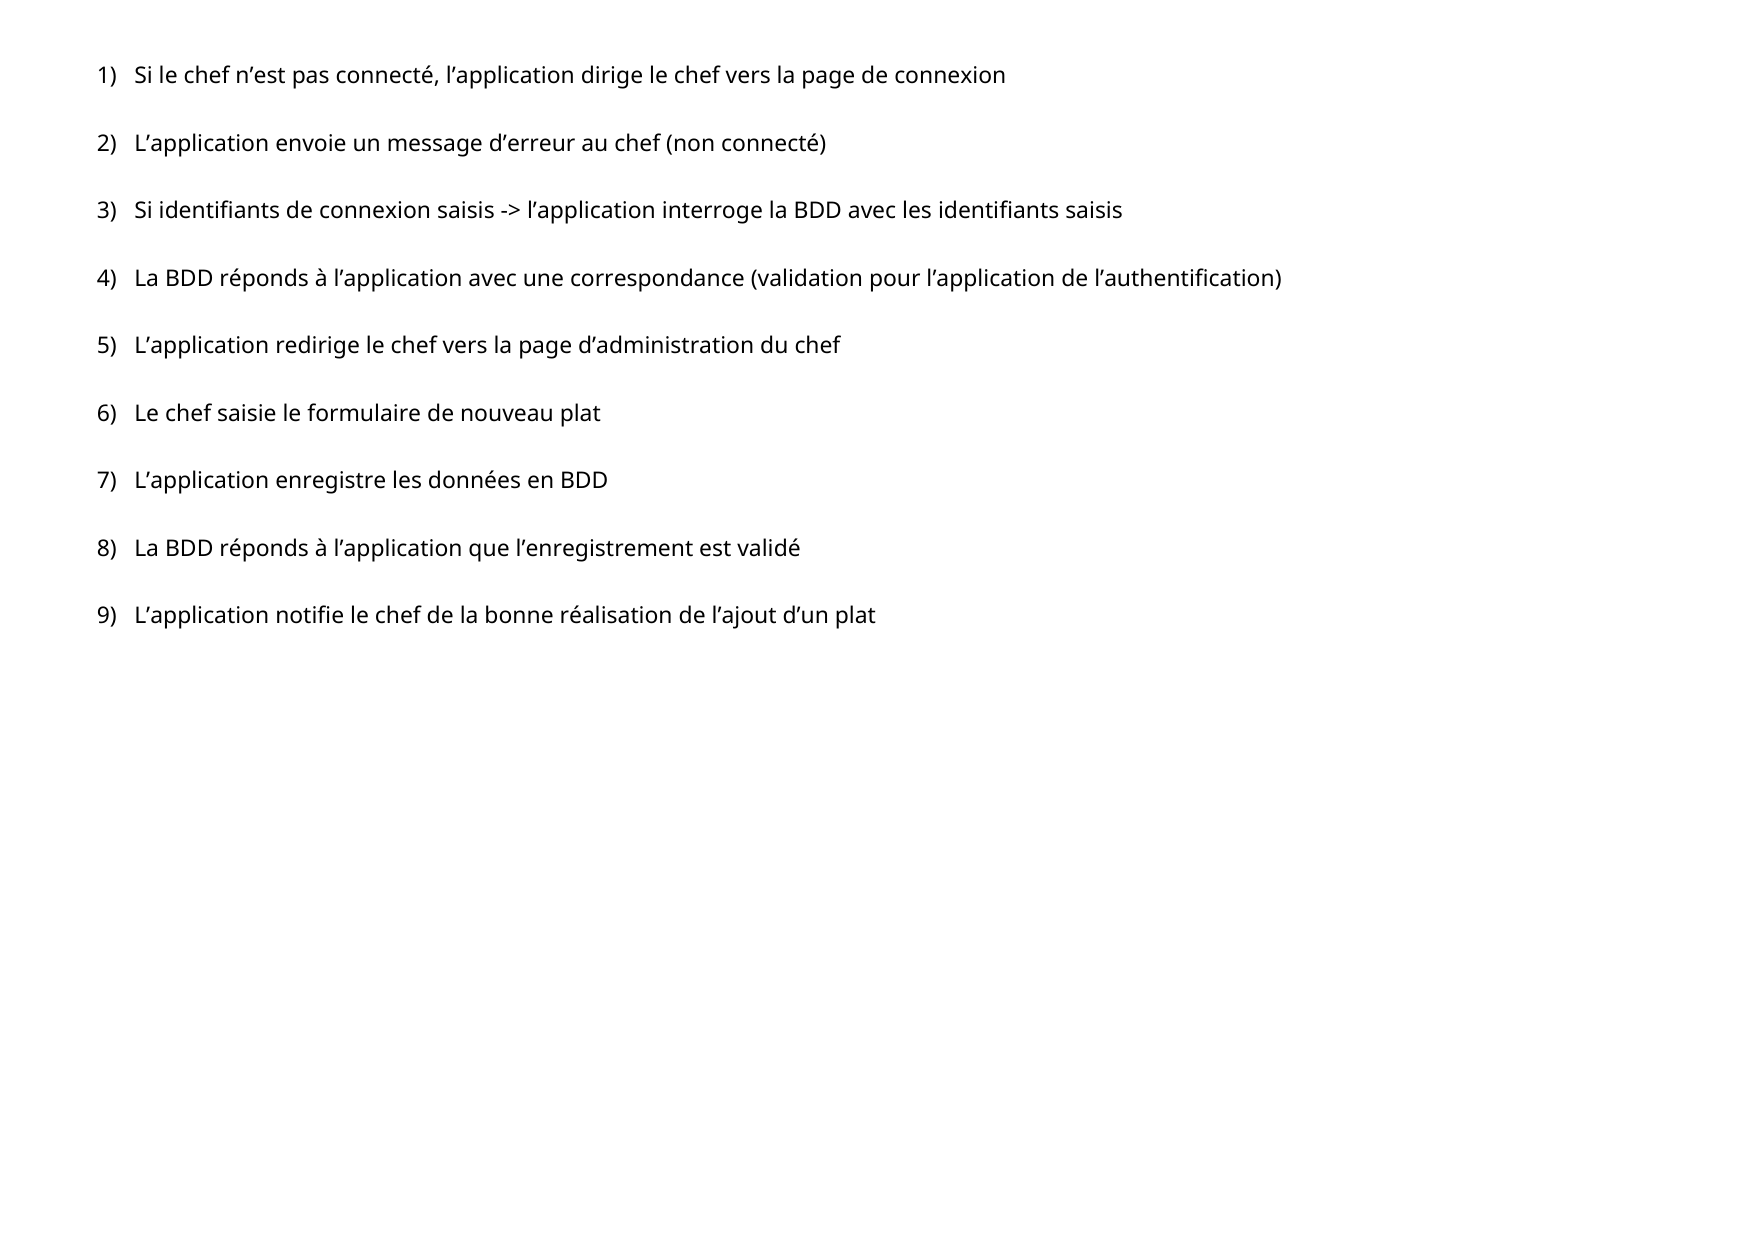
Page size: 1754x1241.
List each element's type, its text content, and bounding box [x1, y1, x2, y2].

list Si identifiants de connexion saisis -> l’application interroge la BDD avec les identifiants saisis [97, 194, 1695, 225]
list L’application enregistre les données en BDD [97, 464, 1695, 495]
list Si le chef n’est pas connecté, l’application dirige le chef vers la page de connexion [97, 59, 1695, 90]
list La BDD réponds à l’application que l’enregistrement est validé [97, 532, 1695, 563]
list L’application redirige le chef vers la page d’administration du chef [97, 329, 1695, 360]
list Le chef saisie le formulaire de nouveau plat [97, 397, 1695, 428]
list L’application envoie un message d’erreur au chef (non connecté) [97, 127, 1695, 158]
list La BDD réponds à l’application avec une correspondance (validation pour l’application de l’authentification) [97, 262, 1695, 293]
list L’application notifie le chef de la bonne réalisation de l’ajout d’un plat [97, 599, 1695, 630]
